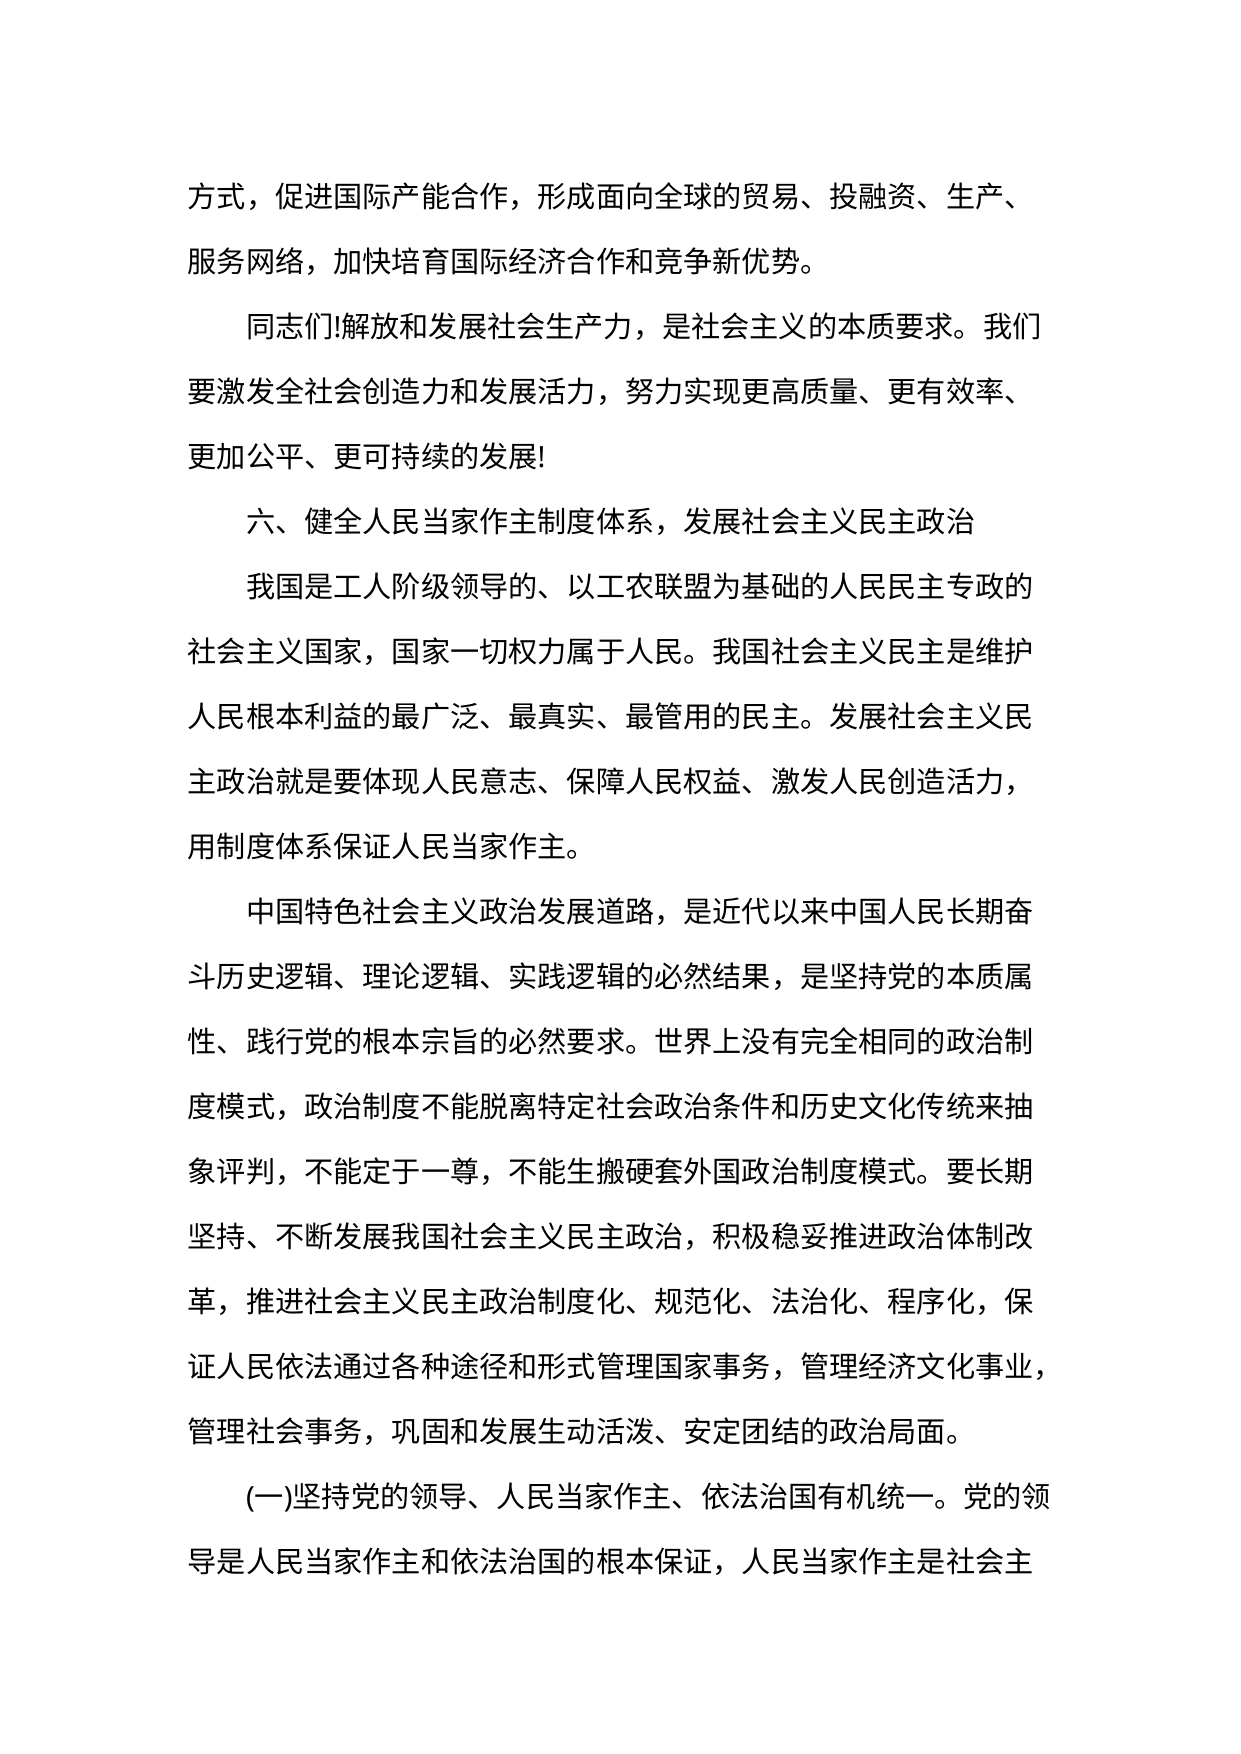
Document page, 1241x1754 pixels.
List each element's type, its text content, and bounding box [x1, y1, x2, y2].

text 我国是工人阶级领导的、以工农联盟为基础的人民民主专政的社会主义国家，国家一切权力属于人民。我国社会主义民主是维护人民根本利益的最广泛、最真实、最管用的民主。发展社会主义民主政治就是要体现人民意志、保障人民权益、激发人民创造活力，用制度体系保证人民当家作主。 [187, 552, 1053, 877]
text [187, 162, 1053, 292]
text 中国特色社会主义政治发展道路，是近代以来中国人民长期奋斗历史逻辑、理论逻辑、实践逻辑的必然结果，是坚持党的本质属性、践行党的根本宗旨的必然要求。世界上没有完全相同的政治制度模式，政治制度不能脱离特定社会政治条件和历史文化传统来抽象评判，不能定于一尊，不能生搬硬套外国政治制度模式。要长期坚持、不断发展我国社会主义民主政治，积极稳妥推进政治体制改革，推进社会主义民主政治制度化、规范化、法治化、程序化，保证人民依法通过各种途径和形式管理国家事务，管理经济文化事业，管理社会事务，巩固和发展生动活泼、安定团结的政治局面。 [187, 877, 1053, 1462]
text 同志们!解放和发展社会生产力，是社会主义的本质要求。我们要激发全社会创造力和发展活力，努力实现更高质量、更有效率、更加公平、更可持续的发展! [187, 292, 1053, 487]
text 六、健全人民当家作主制度体系，发展社会主义民主政治 [187, 487, 1053, 552]
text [187, 1462, 1053, 1592]
